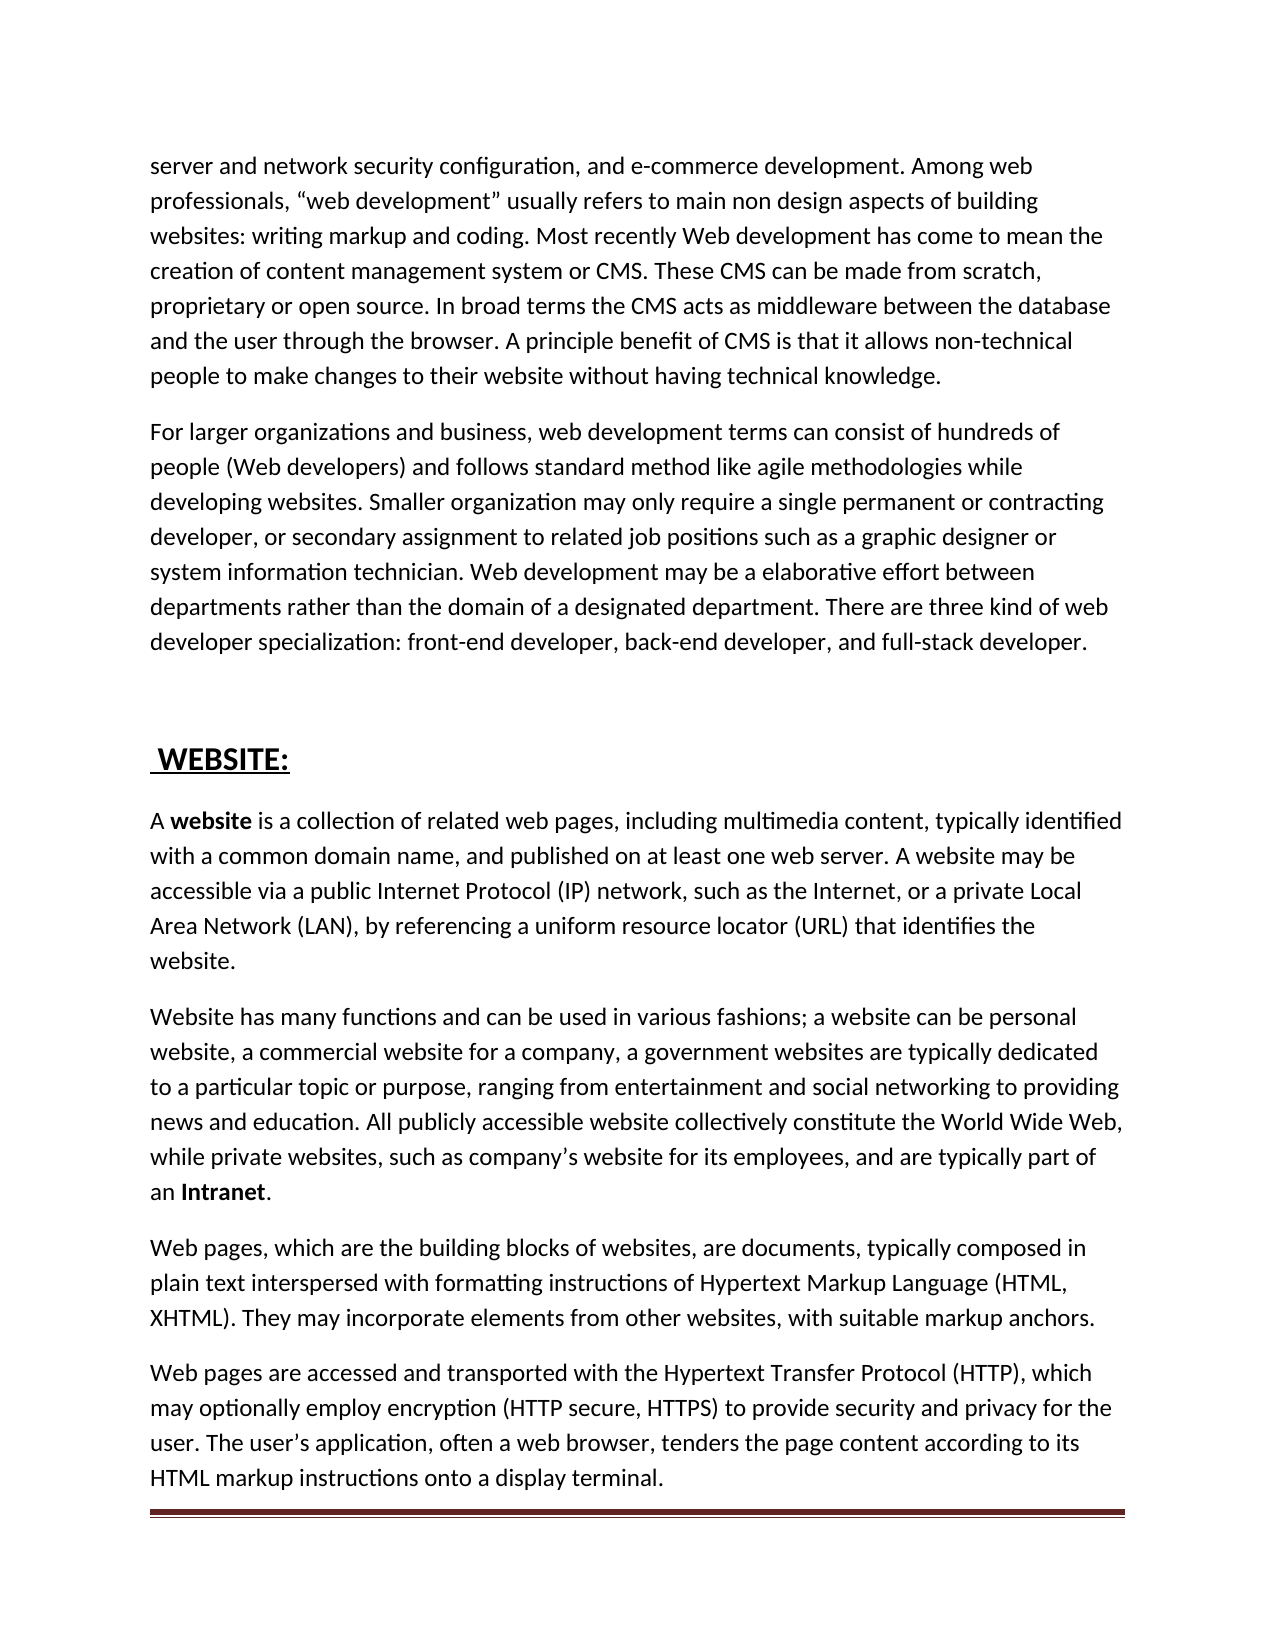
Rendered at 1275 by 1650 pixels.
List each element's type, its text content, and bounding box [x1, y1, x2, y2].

text WEBSITE: [150, 737, 1125, 778]
text Website has many functions and can be used in various fashions; a website can be personal website, a commercial website for a company, a government websites are typically dedicated to a particular topic or purpose, ranging from entertainment and social networking to providing news and education. All publicly accessible website collectively constitute the World Wide Web, while private websites, such as company’s website for its employees, and are typically part of an Intranet. [150, 1001, 1125, 1206]
text A website is a collection of related web pages, including multimedia content, typically identified with a common domain name, and published on at least one web server. A website may be accessible via a public Internet Protocol (IP) network, such as the Internet, or a private Local Area Network (LAN), by referencing a uniform resource locator (URL) that identifies the website. [150, 805, 1125, 976]
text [150, 150, 1125, 391]
text Web pages, which are the building blocks of websites, are documents, typically composed in plain text interspersed with formatting instructions of Hypertext Markup Language (HTML, XHTML). They may incorporate elements from other websites, with suitable markup anchors. [150, 1232, 1125, 1332]
text For larger organizations and business, web development terms can consist of hundreds of people (Web developers) and follows standard method like agile methodologies while developing websites. Smaller organization may only require a single permanent or contracting developer, or secondary assignment to related job positions such as a graphic designer or system information technician. Web development may be a elaborative effort between departments rather than the domain of a designated department. There are three kind of web developer specialization: front-end developer, back-end developer, and full-stack developer. [150, 416, 1125, 656]
text Web pages are accessed and transported with the Hypertext Transfer Protocol (HTTP), which may optionally employ encryption (HTTP secure, HTTPS) to provide security and privacy for the user. The user’s application, often a web browser, tenders the page content according to its HTML markup instructions onto a display terminal. [150, 1358, 1125, 1493]
